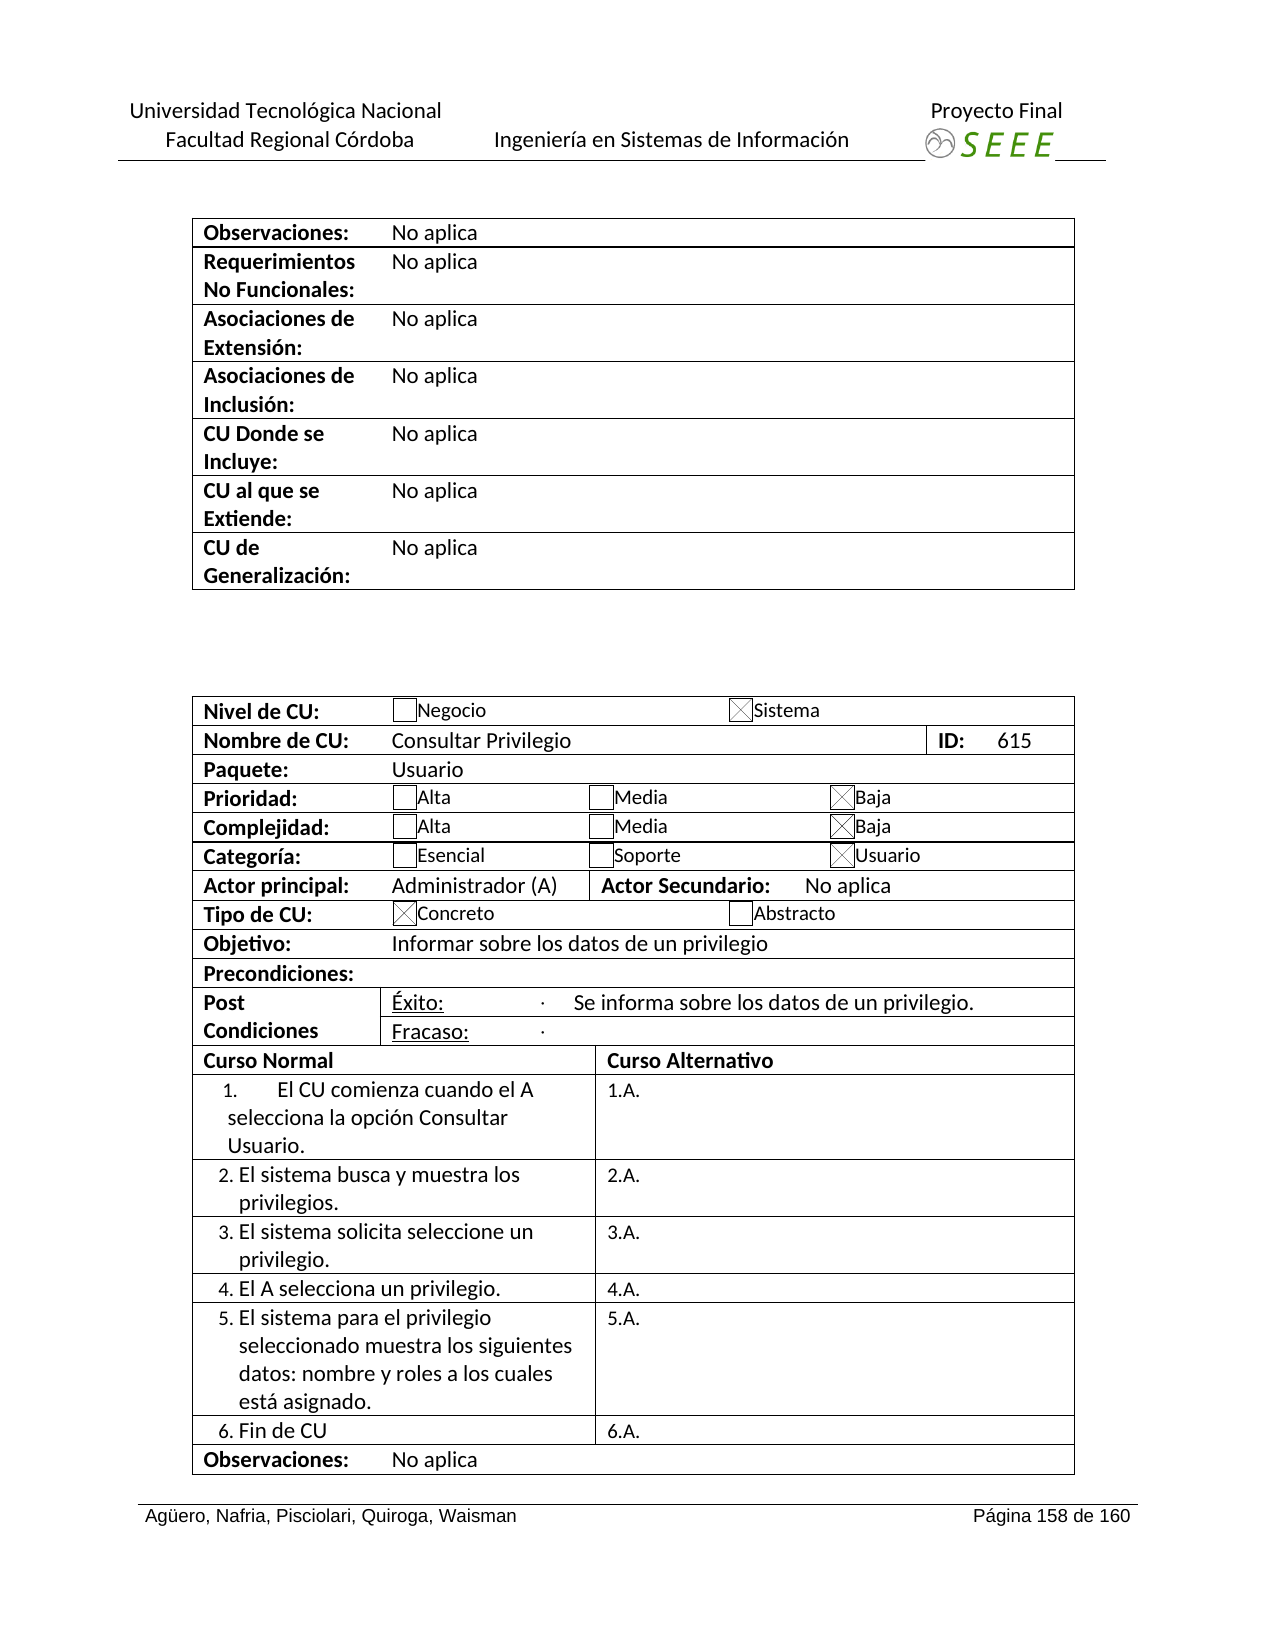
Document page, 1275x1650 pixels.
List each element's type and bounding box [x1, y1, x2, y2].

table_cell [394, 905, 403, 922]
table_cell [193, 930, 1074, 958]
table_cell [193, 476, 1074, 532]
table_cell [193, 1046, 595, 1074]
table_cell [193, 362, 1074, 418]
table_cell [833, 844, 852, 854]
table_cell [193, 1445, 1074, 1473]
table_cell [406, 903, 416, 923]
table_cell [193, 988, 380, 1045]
picture [925, 125, 1056, 161]
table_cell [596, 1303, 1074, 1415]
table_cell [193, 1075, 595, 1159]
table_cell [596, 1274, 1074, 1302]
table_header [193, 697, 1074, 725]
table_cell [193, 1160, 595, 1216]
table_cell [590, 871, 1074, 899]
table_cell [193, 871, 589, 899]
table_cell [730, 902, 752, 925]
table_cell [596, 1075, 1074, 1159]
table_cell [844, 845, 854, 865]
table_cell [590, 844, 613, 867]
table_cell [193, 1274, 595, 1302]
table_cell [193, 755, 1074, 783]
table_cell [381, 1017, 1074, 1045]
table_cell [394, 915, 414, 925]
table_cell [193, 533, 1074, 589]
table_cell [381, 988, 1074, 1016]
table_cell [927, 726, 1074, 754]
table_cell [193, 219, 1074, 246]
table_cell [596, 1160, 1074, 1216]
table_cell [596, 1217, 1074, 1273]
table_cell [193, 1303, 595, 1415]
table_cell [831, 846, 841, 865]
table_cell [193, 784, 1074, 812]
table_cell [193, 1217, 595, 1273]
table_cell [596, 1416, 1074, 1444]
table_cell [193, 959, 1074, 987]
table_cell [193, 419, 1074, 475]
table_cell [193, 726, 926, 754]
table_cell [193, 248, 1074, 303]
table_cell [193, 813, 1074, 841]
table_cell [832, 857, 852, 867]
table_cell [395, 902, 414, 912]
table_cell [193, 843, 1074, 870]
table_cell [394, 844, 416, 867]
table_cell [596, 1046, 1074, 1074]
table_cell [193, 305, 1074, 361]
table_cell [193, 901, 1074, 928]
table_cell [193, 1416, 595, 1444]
